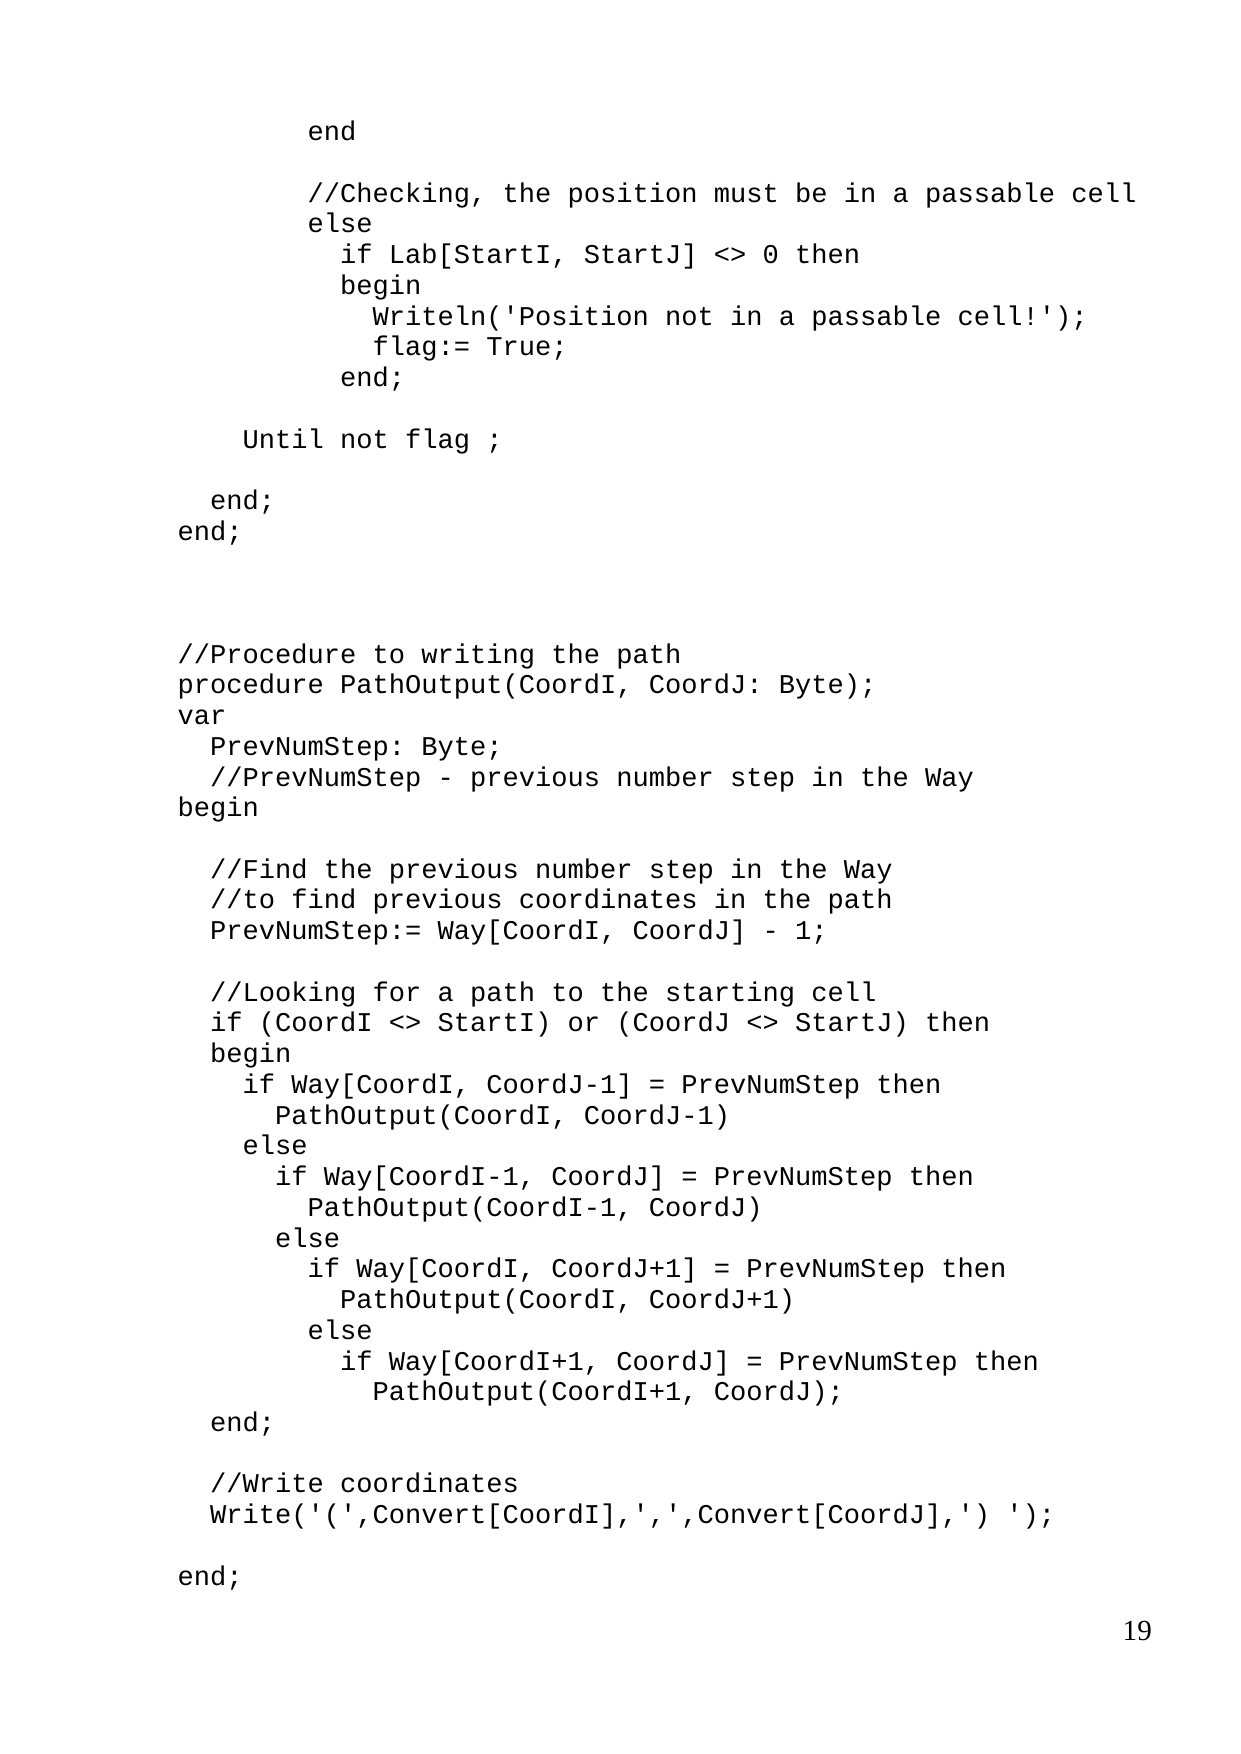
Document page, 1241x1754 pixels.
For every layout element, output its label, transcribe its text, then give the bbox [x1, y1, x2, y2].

text PathOutput(CoordI, CoordJ-1) [177, 1101, 1152, 1132]
text begin [177, 1040, 1152, 1071]
text end; [177, 364, 1152, 395]
text //to find previous coordinates in the path [177, 886, 1152, 917]
text end [177, 118, 1152, 149]
text if Way[CoordI-1, CoordJ] = PrevNumStep then [177, 1163, 1152, 1194]
text PathOutput(CoordI, CoordJ+1) [177, 1286, 1152, 1317]
text if Way[CoordI, CoordJ-1] = PrevNumStep then [177, 1071, 1152, 1101]
text //Procedure to writing the path [177, 641, 1152, 671]
text if Way[CoordI+1, CoordJ] = PrevNumStep then [177, 1347, 1152, 1378]
text if Lab[StartI, StartJ] <> 0 then [177, 241, 1152, 272]
text //Find the previous number step in the Way [177, 856, 1152, 886]
text if Way[CoordI, CoordJ+1] = PrevNumStep then [177, 1255, 1152, 1286]
text PathOutput(CoordI-1, CoordJ) [177, 1194, 1152, 1224]
text begin [177, 272, 1152, 302]
text else [177, 1132, 1152, 1163]
text //PrevNumStep - previous number step in the Way [177, 763, 1152, 794]
text //Checking, the position must be in a passable cell [177, 179, 1152, 210]
text else [177, 210, 1152, 241]
text PrevNumStep: Byte; [177, 733, 1152, 763]
text if (CoordI <> StartI) or (CoordJ <> StartJ) then [177, 1009, 1152, 1040]
text else [177, 1317, 1152, 1347]
text flag:= True; [177, 333, 1152, 364]
text Writeln('Position not in a passable cell!'); [177, 302, 1152, 333]
text end; [177, 1409, 1152, 1439]
text end; [177, 518, 1152, 548]
text PrevNumStep:= Way[CoordI, CoordJ] - 1; [177, 917, 1152, 948]
text var [177, 702, 1152, 733]
text end; [177, 1562, 1152, 1593]
text Write('(',Convert[CoordI],',',Convert[CoordJ],') '); [177, 1501, 1152, 1532]
text begin [177, 794, 1152, 825]
text procedure PathOutput(CoordI, CoordJ: Byte); [177, 671, 1152, 702]
text PathOutput(CoordI+1, CoordJ); [177, 1378, 1152, 1409]
text //Write coordinates [177, 1470, 1152, 1501]
text end; [177, 487, 1152, 518]
text //Looking for a path to the starting cell [177, 978, 1152, 1009]
text else [177, 1224, 1152, 1255]
text Until not flag ; [177, 425, 1152, 456]
